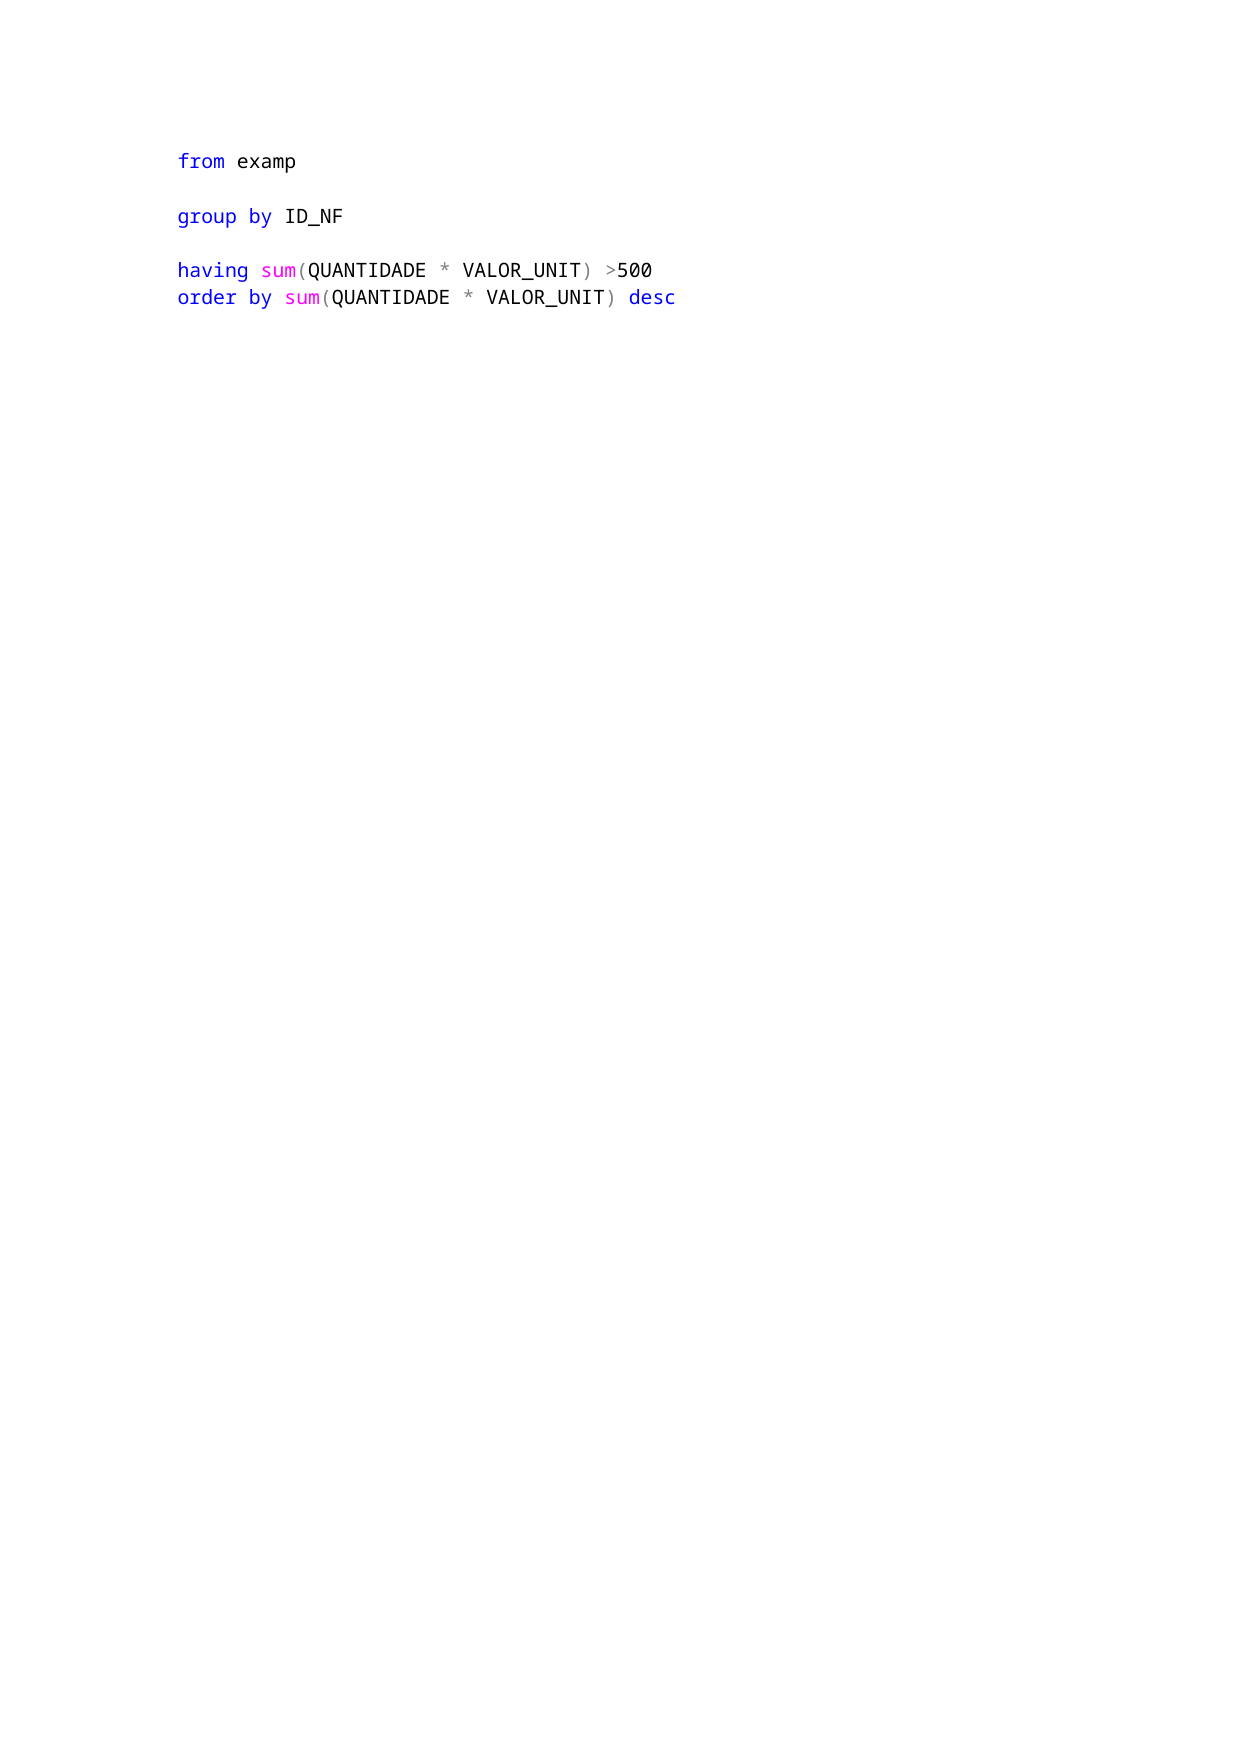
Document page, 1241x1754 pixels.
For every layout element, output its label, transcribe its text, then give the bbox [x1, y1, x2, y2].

text from examp [177, 148, 1063, 174]
text having sum(QUANTIDADE * VALOR_UNIT) >500 [177, 257, 1063, 283]
text group by ID_NF [177, 203, 1063, 229]
text order by sum(QUANTIDADE * VALOR_UNIT) desc [177, 283, 1063, 311]
